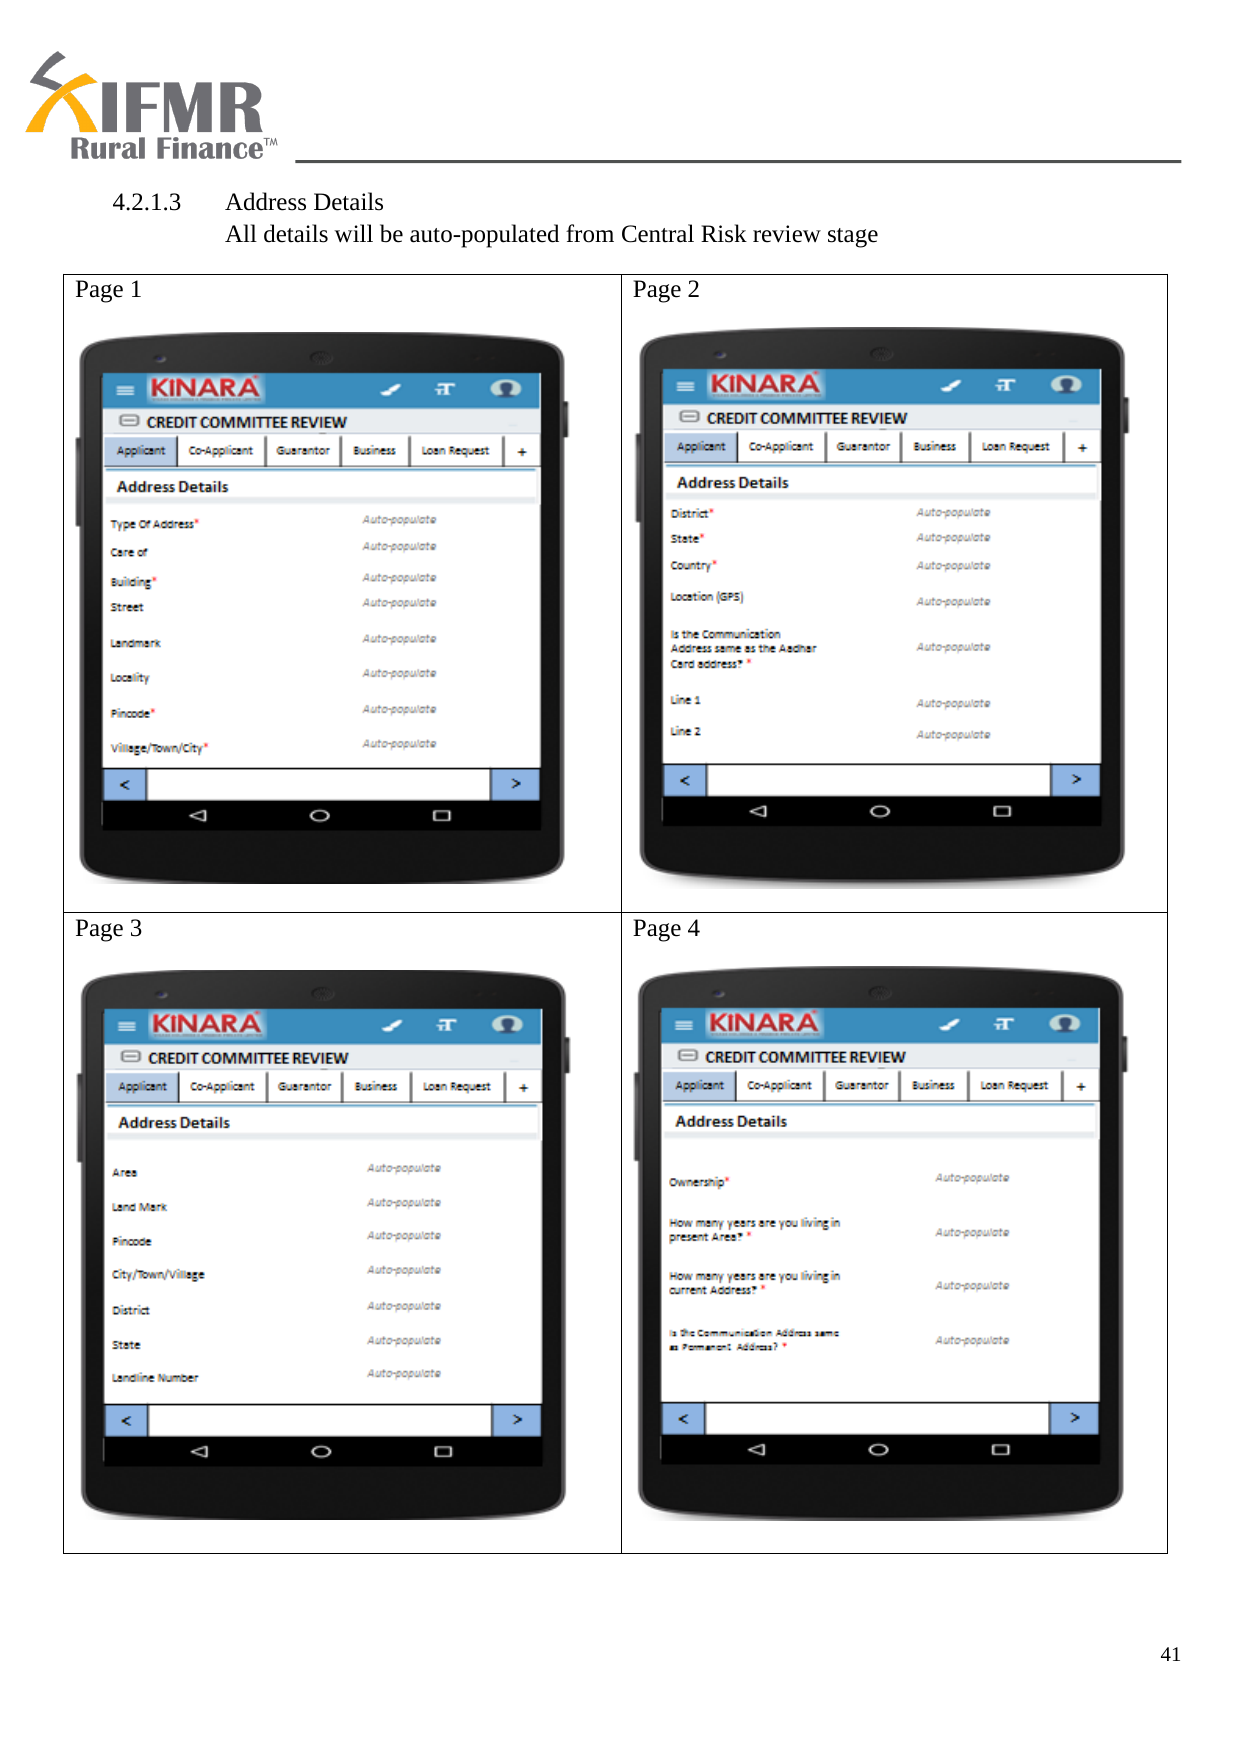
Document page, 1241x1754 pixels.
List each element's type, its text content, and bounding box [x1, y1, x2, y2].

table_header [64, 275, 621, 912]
picture [75, 332, 571, 884]
picture [75, 970, 574, 1520]
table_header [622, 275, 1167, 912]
picture [632, 327, 1133, 889]
list All details will be auto-populated from Central Risk review stage [225, 219, 1181, 248]
list Address Details [112, 187, 1181, 215]
picture [632, 966, 1130, 1521]
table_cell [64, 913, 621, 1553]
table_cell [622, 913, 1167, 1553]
picture [18, 45, 284, 166]
